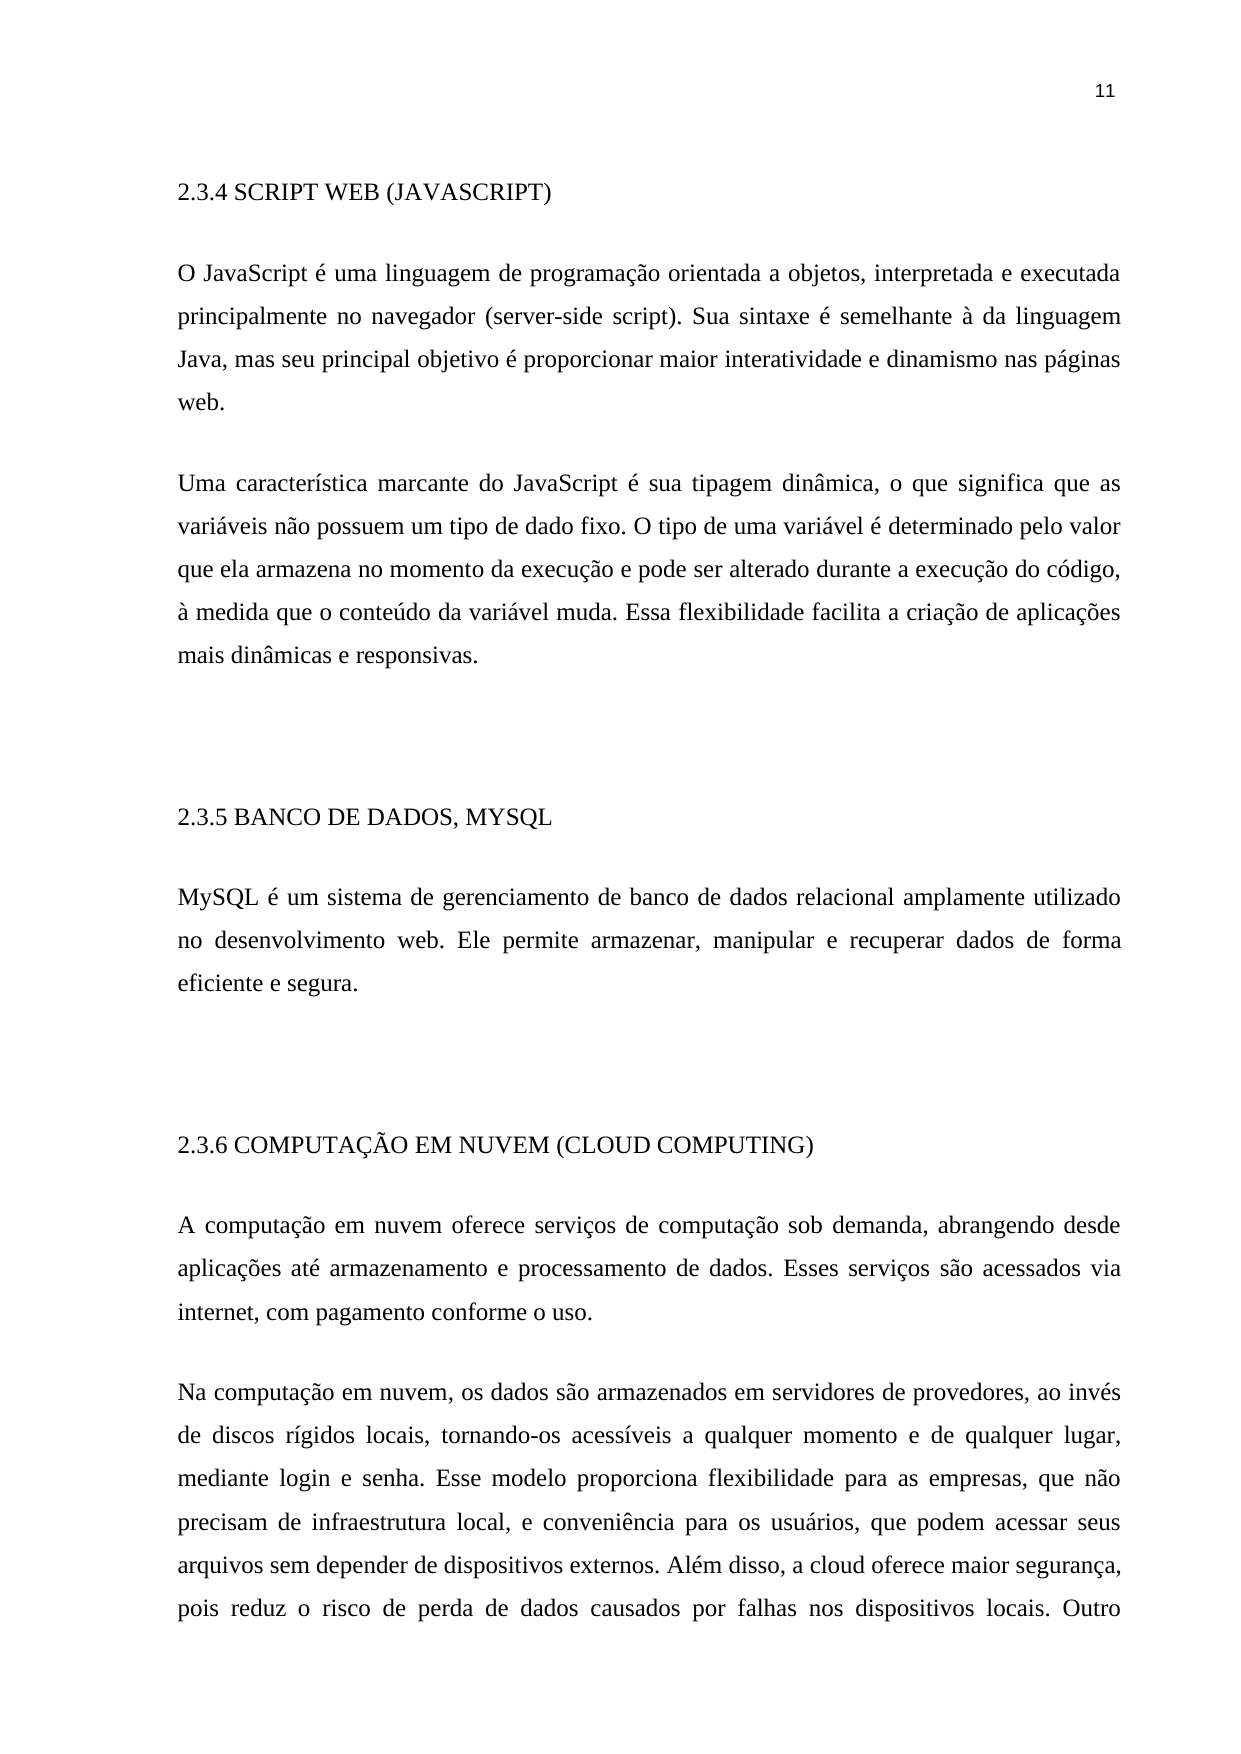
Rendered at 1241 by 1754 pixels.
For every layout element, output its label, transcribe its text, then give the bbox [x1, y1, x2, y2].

list 2.3.4 SCRIPT WEB (JAVASCRIPT) [177, 177, 1122, 206]
list 2.3.6 COMPUTAÇÃO EM NUVEM (CLOUD COMPUTING) [177, 1130, 1122, 1158]
list A computação em nuvem oferece serviços de computação sob demanda, abrangendo desde aplicações até armazenamento e processamento de dados. Esses serviços são acessados via internet, com pagamento conforme o uso. [177, 1210, 1122, 1325]
list O JavaScript é uma linguagem de programação orientada a objetos, interpretada e executada principalmente no navegador (server-side script). Sua sintaxe é semelhante à da linguagem Java, mas seu principal objetivo é proporcionar maior interatividade e dinamismo nas páginas web. [177, 258, 1122, 416]
list MySQL é um sistema de gerenciamento de banco de dados relacional amplamente utilizado no desenvolvimento web. Ele permite armazenar, manipular e recuperar dados de forma eficiente e segura. [177, 882, 1122, 997]
list Uma característica marcante do JavaScript é sua tipagem dinâmica, o que significa que as variáveis não possuem um tipo de dado fixo. O tipo de uma variável é determinado pelo valor que ela armazena no momento da execução e pode ser alterado durante a execução do código, à medida que o conteúdo da variável muda. Essa flexibilidade facilita a criação de aplicações mais dinâmicas e responsivas. [177, 468, 1122, 669]
list 2.3.5 BANCO DE DADOS, MYSQL [177, 802, 1122, 830]
